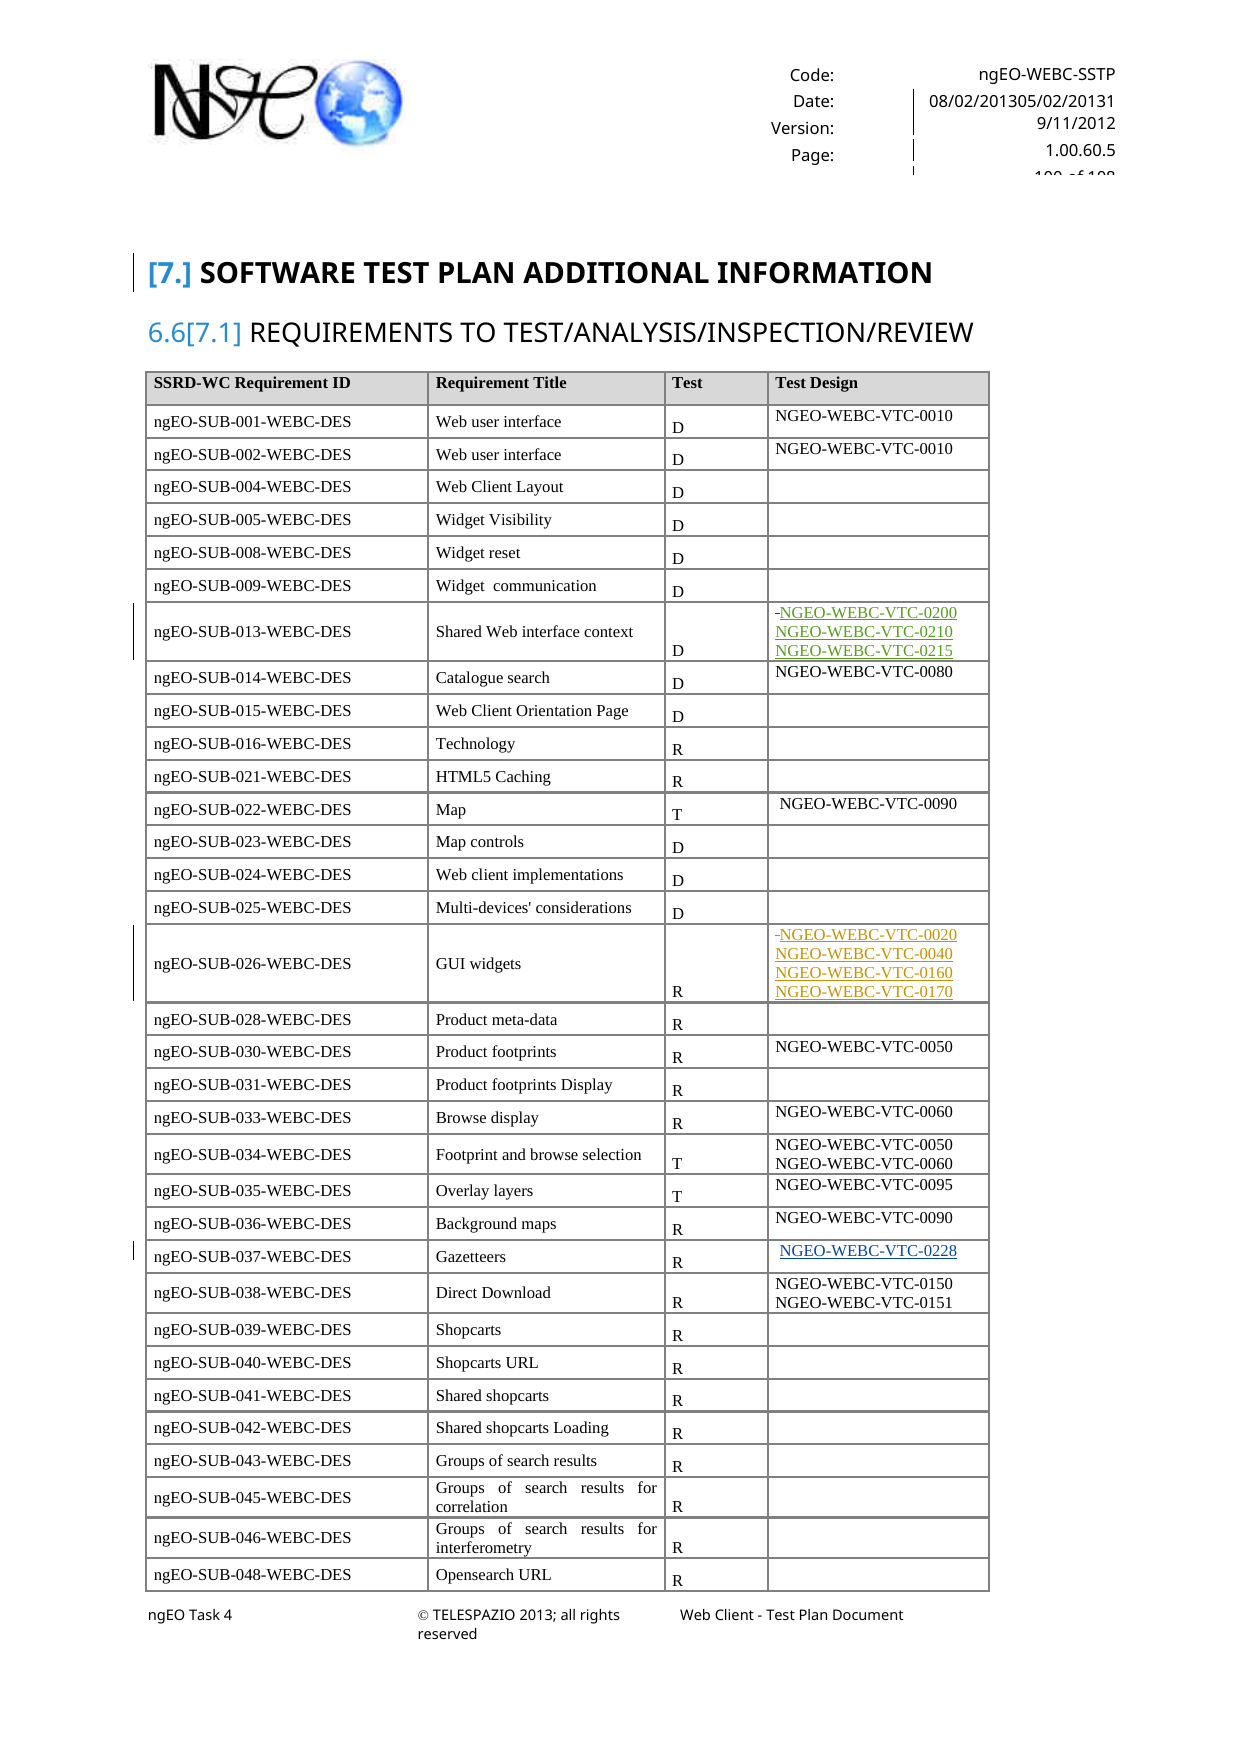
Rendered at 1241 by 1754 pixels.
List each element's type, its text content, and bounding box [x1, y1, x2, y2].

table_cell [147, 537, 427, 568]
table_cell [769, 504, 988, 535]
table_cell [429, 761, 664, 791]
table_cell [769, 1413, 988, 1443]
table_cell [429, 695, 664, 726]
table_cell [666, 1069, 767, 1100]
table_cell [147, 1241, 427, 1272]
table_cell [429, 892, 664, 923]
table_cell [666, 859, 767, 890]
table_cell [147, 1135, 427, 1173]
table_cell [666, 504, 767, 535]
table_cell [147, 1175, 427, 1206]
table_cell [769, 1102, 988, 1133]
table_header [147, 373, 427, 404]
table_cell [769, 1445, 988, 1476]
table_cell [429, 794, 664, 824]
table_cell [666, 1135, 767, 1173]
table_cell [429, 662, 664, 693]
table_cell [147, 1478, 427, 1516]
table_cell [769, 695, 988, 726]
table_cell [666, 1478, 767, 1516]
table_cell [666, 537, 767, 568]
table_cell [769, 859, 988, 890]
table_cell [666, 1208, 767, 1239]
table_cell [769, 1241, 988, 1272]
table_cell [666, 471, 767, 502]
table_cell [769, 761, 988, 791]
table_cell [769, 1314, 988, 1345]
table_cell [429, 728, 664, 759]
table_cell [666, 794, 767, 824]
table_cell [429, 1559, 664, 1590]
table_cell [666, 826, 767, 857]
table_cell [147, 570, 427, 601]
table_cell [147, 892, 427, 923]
subtitle Software Test plan Additional information [148, 253, 1122, 292]
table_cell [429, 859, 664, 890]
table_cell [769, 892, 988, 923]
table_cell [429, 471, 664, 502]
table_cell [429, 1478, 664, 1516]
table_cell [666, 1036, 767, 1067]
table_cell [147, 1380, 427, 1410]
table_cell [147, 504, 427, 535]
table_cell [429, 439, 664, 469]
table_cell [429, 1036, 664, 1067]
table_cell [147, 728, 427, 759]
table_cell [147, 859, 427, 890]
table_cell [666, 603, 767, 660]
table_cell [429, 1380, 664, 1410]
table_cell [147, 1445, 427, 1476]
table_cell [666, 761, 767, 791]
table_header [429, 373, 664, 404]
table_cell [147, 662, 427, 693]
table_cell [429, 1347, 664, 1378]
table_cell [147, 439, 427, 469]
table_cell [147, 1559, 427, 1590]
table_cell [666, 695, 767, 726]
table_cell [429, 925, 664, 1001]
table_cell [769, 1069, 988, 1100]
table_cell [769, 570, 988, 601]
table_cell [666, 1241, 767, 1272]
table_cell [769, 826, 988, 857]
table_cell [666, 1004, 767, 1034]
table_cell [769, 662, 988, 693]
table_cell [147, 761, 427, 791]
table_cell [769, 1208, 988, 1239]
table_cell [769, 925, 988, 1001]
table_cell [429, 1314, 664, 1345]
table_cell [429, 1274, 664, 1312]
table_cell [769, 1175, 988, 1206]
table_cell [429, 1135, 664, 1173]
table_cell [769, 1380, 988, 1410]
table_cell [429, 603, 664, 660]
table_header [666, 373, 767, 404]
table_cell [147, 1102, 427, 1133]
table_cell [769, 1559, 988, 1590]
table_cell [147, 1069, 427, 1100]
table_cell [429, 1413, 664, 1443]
subtitle Requirements to Test/Analysis/Inspection/Review [148, 313, 1122, 350]
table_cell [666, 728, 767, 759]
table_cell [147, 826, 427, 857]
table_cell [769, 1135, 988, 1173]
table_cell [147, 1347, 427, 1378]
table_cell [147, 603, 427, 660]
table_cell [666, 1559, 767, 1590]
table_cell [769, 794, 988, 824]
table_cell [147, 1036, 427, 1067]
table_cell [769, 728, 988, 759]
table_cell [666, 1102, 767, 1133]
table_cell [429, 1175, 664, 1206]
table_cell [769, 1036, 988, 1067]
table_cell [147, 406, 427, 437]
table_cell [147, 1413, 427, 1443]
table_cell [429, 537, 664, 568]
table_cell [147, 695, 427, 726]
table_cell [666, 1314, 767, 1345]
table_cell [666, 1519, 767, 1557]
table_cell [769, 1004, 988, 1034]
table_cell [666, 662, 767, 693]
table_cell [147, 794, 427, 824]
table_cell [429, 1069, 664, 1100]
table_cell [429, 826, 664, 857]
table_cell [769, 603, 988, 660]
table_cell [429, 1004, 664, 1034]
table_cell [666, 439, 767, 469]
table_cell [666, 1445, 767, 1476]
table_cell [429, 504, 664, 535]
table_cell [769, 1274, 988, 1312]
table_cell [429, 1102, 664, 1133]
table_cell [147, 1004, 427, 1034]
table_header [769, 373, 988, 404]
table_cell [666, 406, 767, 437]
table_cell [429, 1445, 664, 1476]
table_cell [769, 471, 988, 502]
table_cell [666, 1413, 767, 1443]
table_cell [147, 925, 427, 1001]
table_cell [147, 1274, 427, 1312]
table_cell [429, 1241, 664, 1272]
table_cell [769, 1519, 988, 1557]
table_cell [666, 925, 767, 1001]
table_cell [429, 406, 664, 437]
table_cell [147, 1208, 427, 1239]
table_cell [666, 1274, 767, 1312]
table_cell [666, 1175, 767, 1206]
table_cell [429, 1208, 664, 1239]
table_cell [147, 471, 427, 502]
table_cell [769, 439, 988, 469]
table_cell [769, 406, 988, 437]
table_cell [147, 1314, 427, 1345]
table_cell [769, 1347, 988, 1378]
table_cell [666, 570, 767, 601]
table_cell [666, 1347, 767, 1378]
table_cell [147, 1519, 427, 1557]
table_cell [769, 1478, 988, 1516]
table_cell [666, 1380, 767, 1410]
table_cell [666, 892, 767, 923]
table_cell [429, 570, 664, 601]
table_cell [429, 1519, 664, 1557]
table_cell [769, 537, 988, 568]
